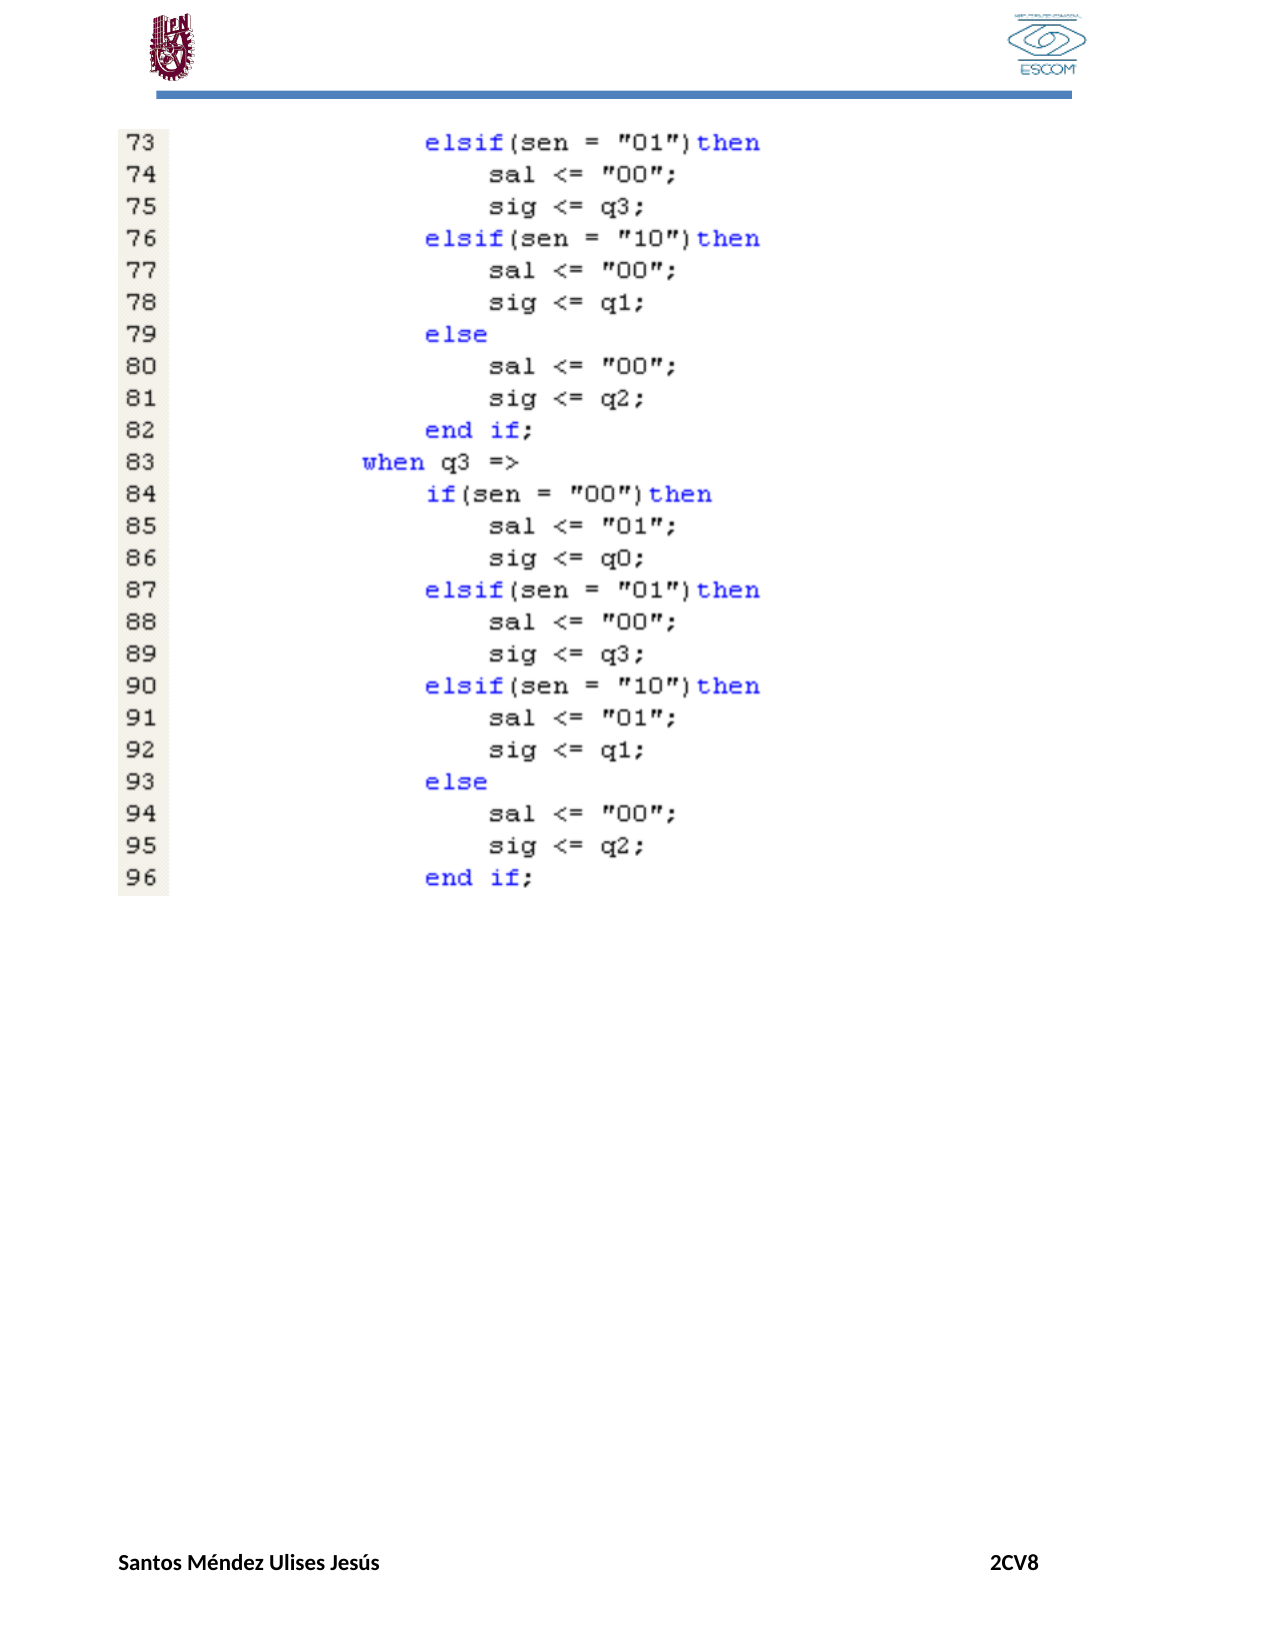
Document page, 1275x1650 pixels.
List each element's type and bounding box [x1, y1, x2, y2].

picture [118, 129, 912, 896]
picture [148, 12, 196, 82]
picture [1005, 12, 1088, 76]
